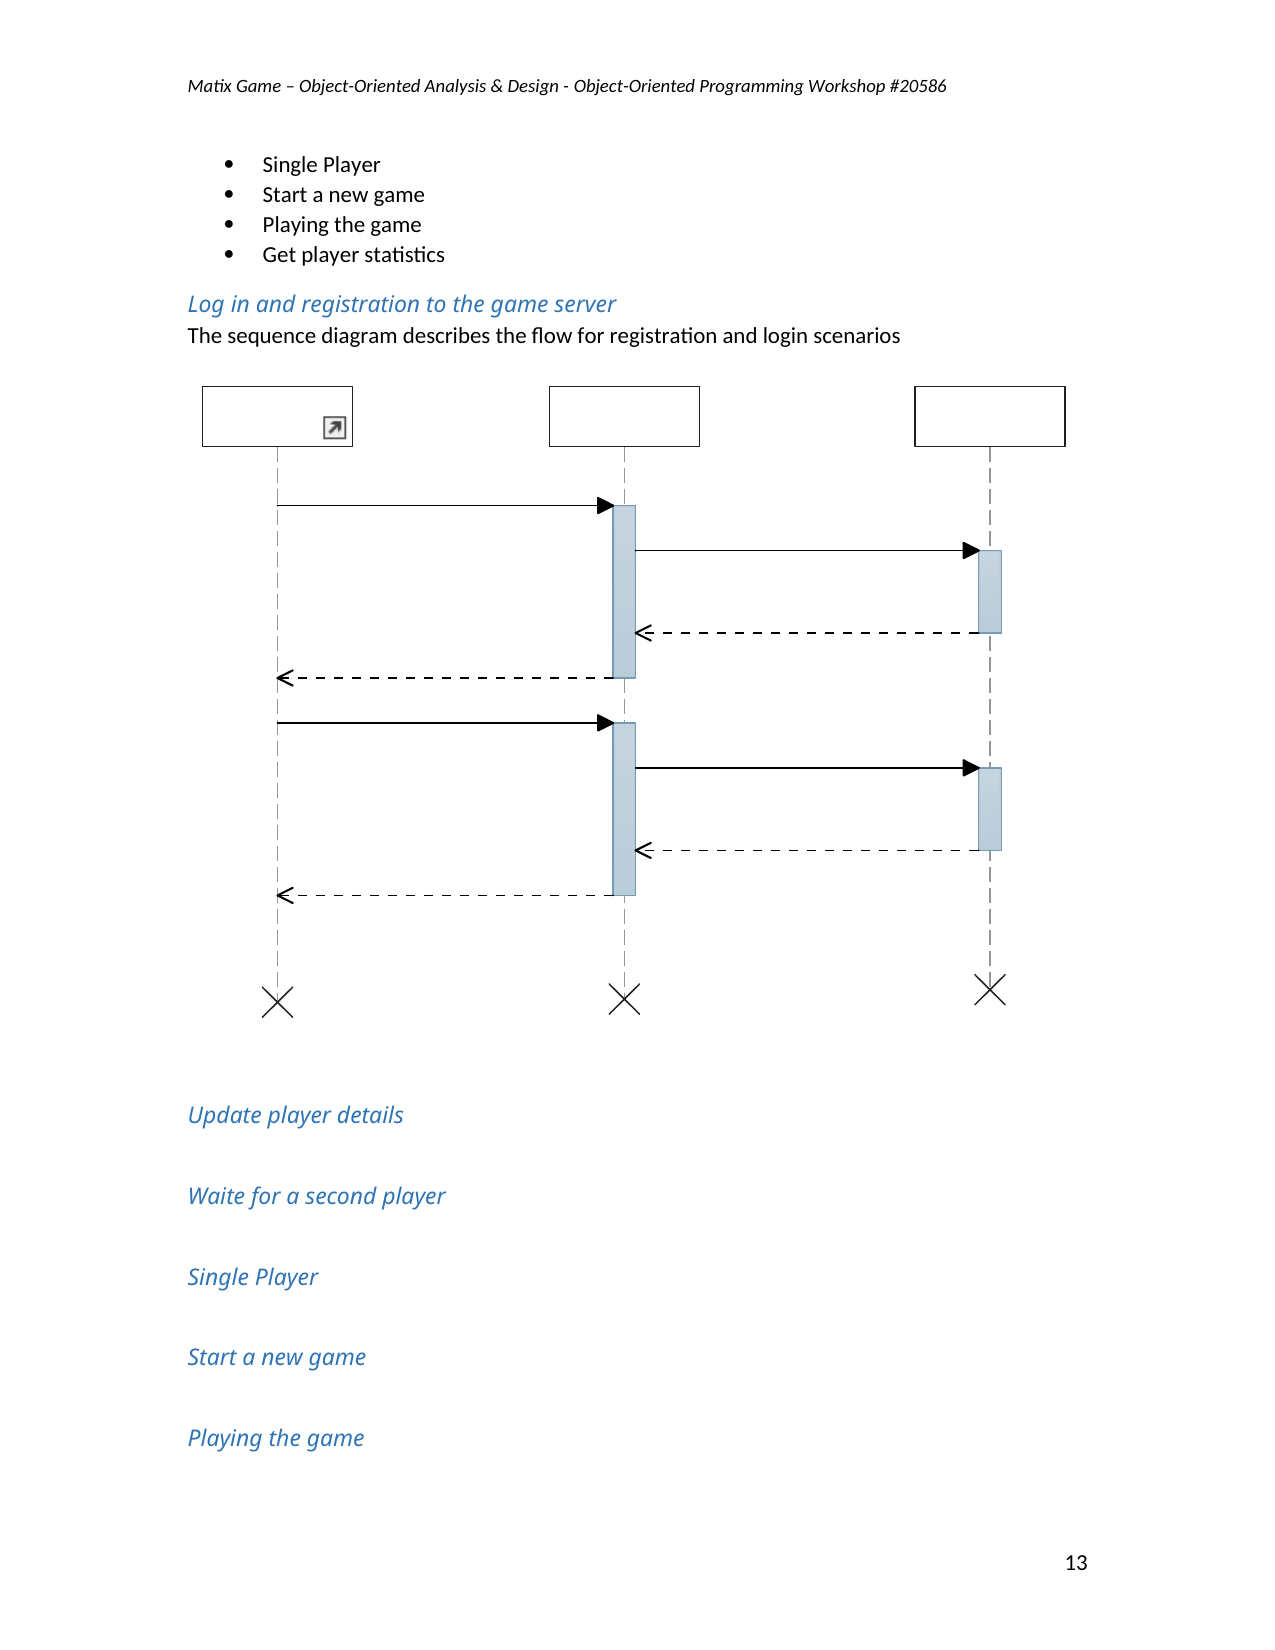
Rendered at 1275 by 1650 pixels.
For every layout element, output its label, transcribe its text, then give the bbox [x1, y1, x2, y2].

subtitle Playing the game [187, 1422, 1087, 1453]
subtitle Update player details [187, 1099, 1087, 1130]
subtitle Log in and registration to the game server [187, 287, 1087, 319]
list Get player statistics [225, 241, 1087, 269]
list Single Player [225, 150, 1087, 178]
subtitle Start a new game [187, 1341, 1087, 1372]
subtitle Single Player [187, 1260, 1087, 1292]
list Playing the game [225, 210, 1087, 238]
text The sequence diagram describes the flow for registration and login scenarios [187, 321, 1087, 349]
subtitle Waite for a second player [187, 1180, 1087, 1211]
list Start a new game [225, 180, 1087, 208]
